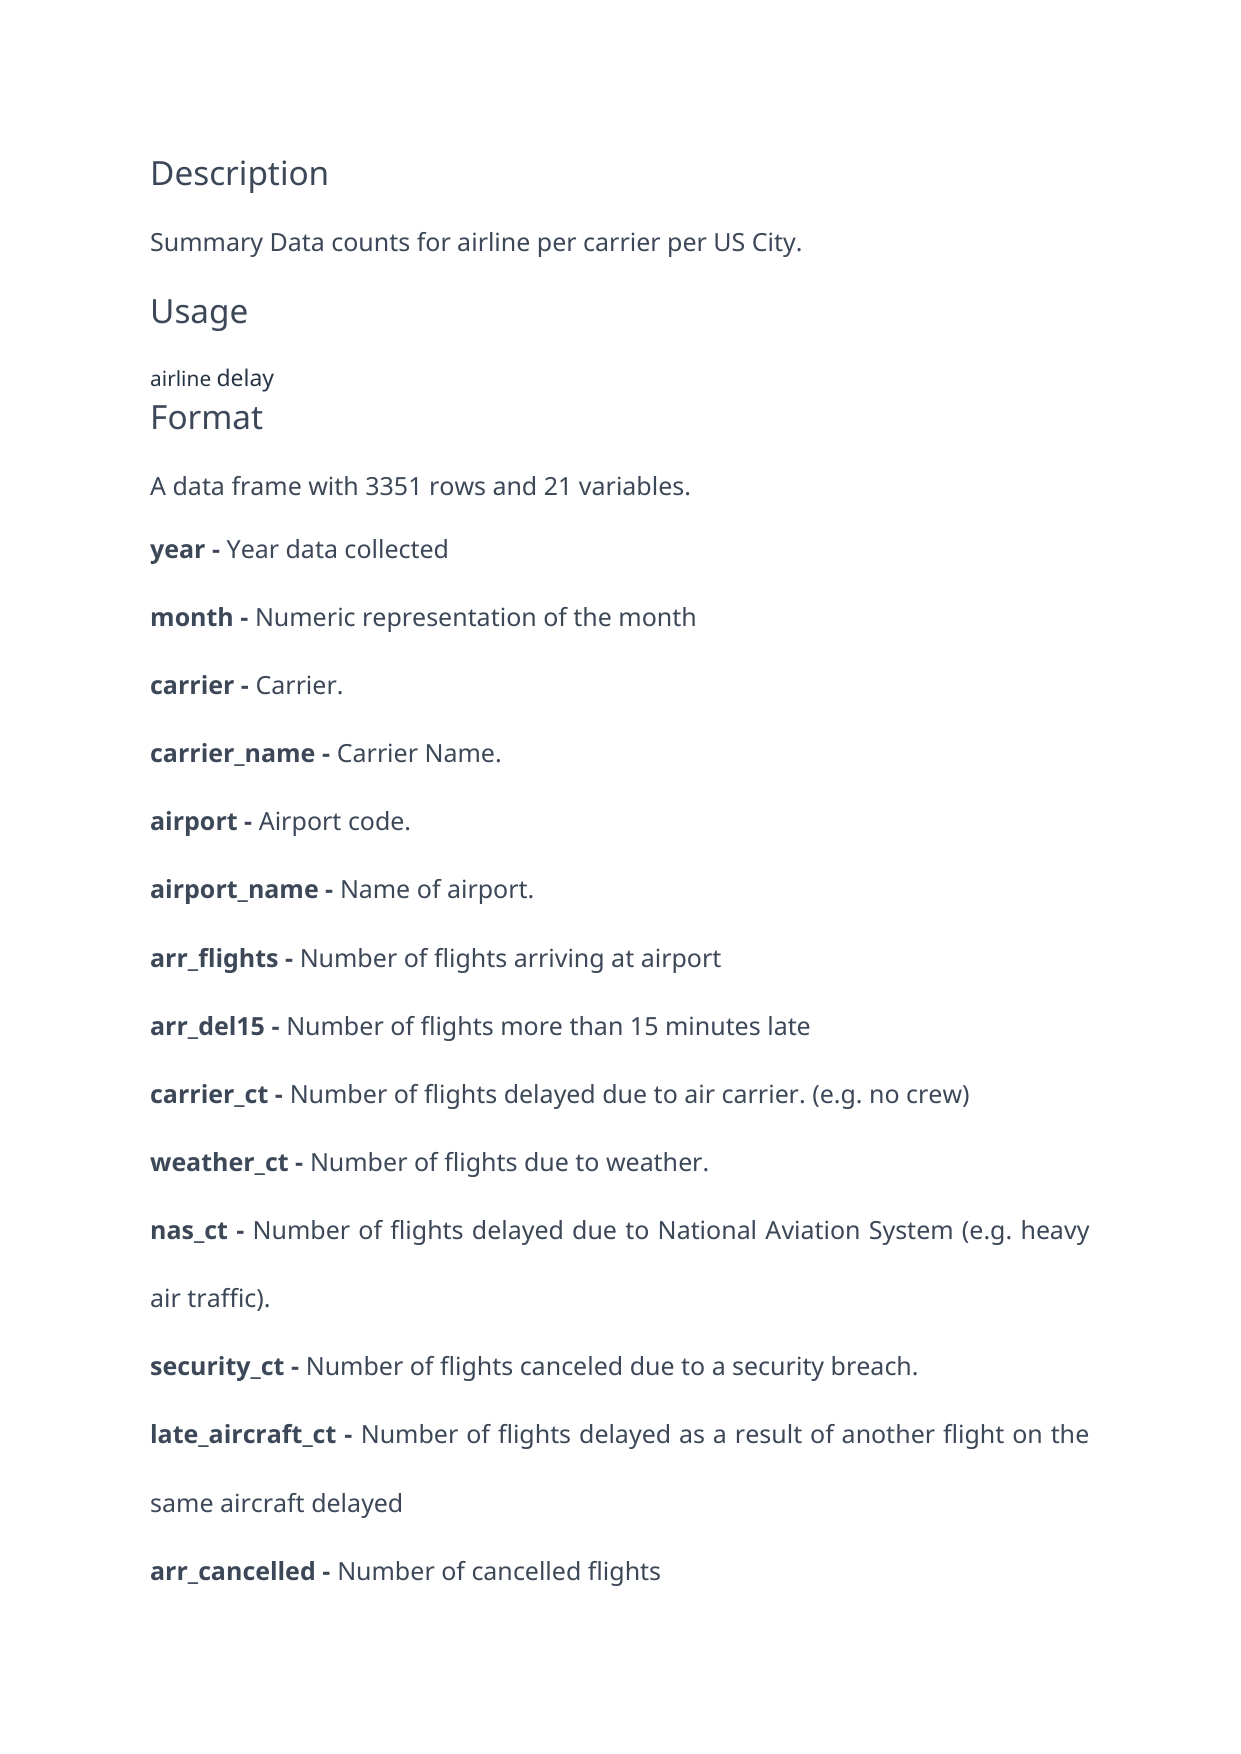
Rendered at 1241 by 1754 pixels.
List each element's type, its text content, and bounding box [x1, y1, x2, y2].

text Summary Data counts for airline per carrier per US City. [150, 224, 1090, 259]
text security_ct - Number of flights canceled due to a security breach. [150, 1349, 1090, 1383]
text carrier_name - Carrier Name. [150, 736, 1090, 770]
text Description [150, 150, 1090, 195]
text airport_name - Name of airport. [150, 872, 1090, 906]
text late_aircraft_ct - Number of flights delayed as a result of another flight on the same aircraft delayed [150, 1417, 1090, 1519]
text arr_flights - Number of flights arriving at airport [150, 940, 1090, 974]
text arr_cancelled - Number of cancelled flights [150, 1553, 1090, 1587]
text arr_del15 - Number of flights more than 15 minutes late [150, 1008, 1090, 1042]
text weather_ct - Number of flights due to weather. [150, 1144, 1090, 1179]
text month - Numeric representation of the month [150, 599, 1090, 634]
text airline delay [150, 362, 1090, 394]
text nas_ct - Number of flights delayed due to National Aviation System (e.g. heavy air traffic). [150, 1213, 1090, 1315]
text carrier_ct - Number of flights delayed due to air carrier. (e.g. no crew) [150, 1076, 1090, 1111]
text A data frame with 3351 rows and 21 variables. [150, 468, 1090, 502]
text year - Year data collected [150, 531, 1090, 566]
text Format [150, 394, 1090, 439]
text airport - Airport code. [150, 804, 1090, 838]
text Usage [150, 288, 1090, 333]
text carrier - Carrier. [150, 668, 1090, 702]
